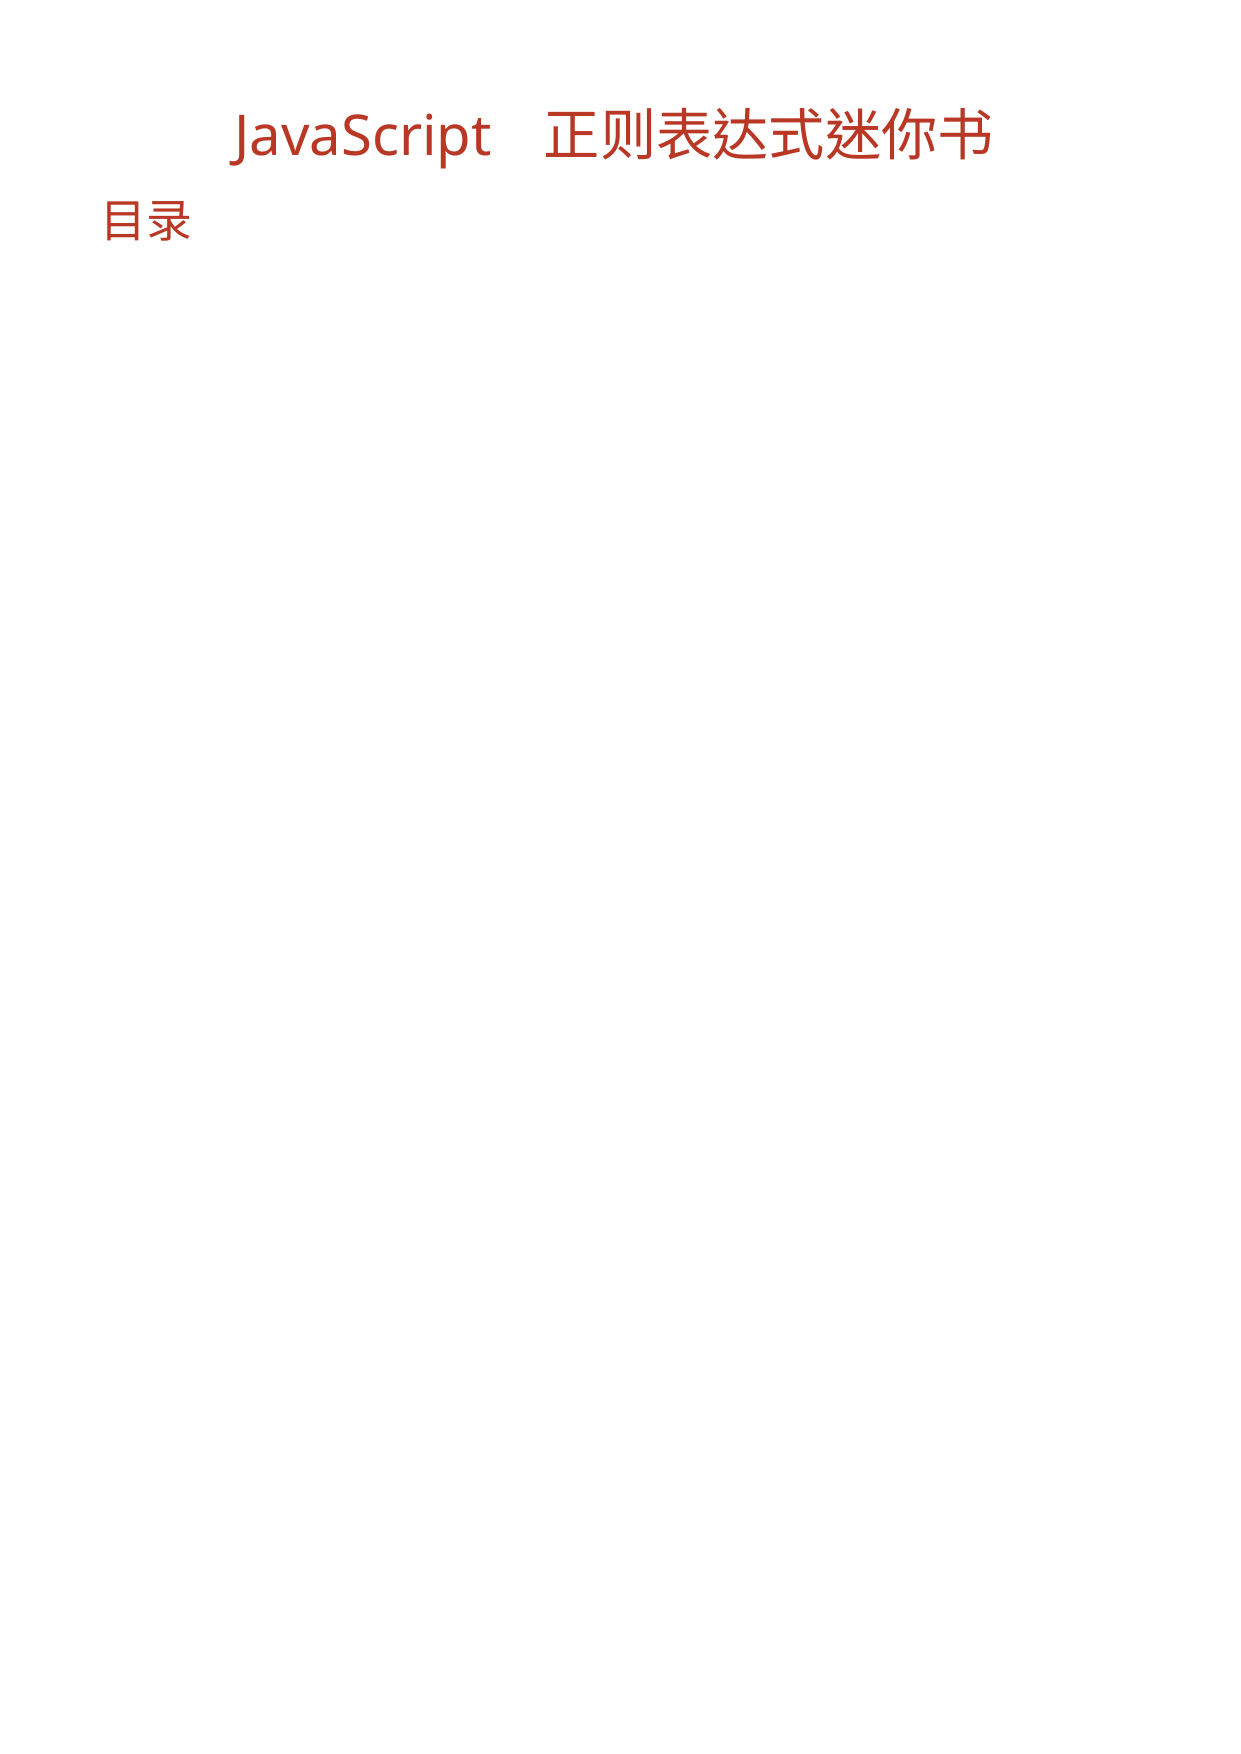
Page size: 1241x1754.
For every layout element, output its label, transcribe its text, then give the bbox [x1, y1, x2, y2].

text JavaScript 正则表达式迷你书 [87, 62, 1140, 178]
text 目录 [100, 178, 1153, 253]
